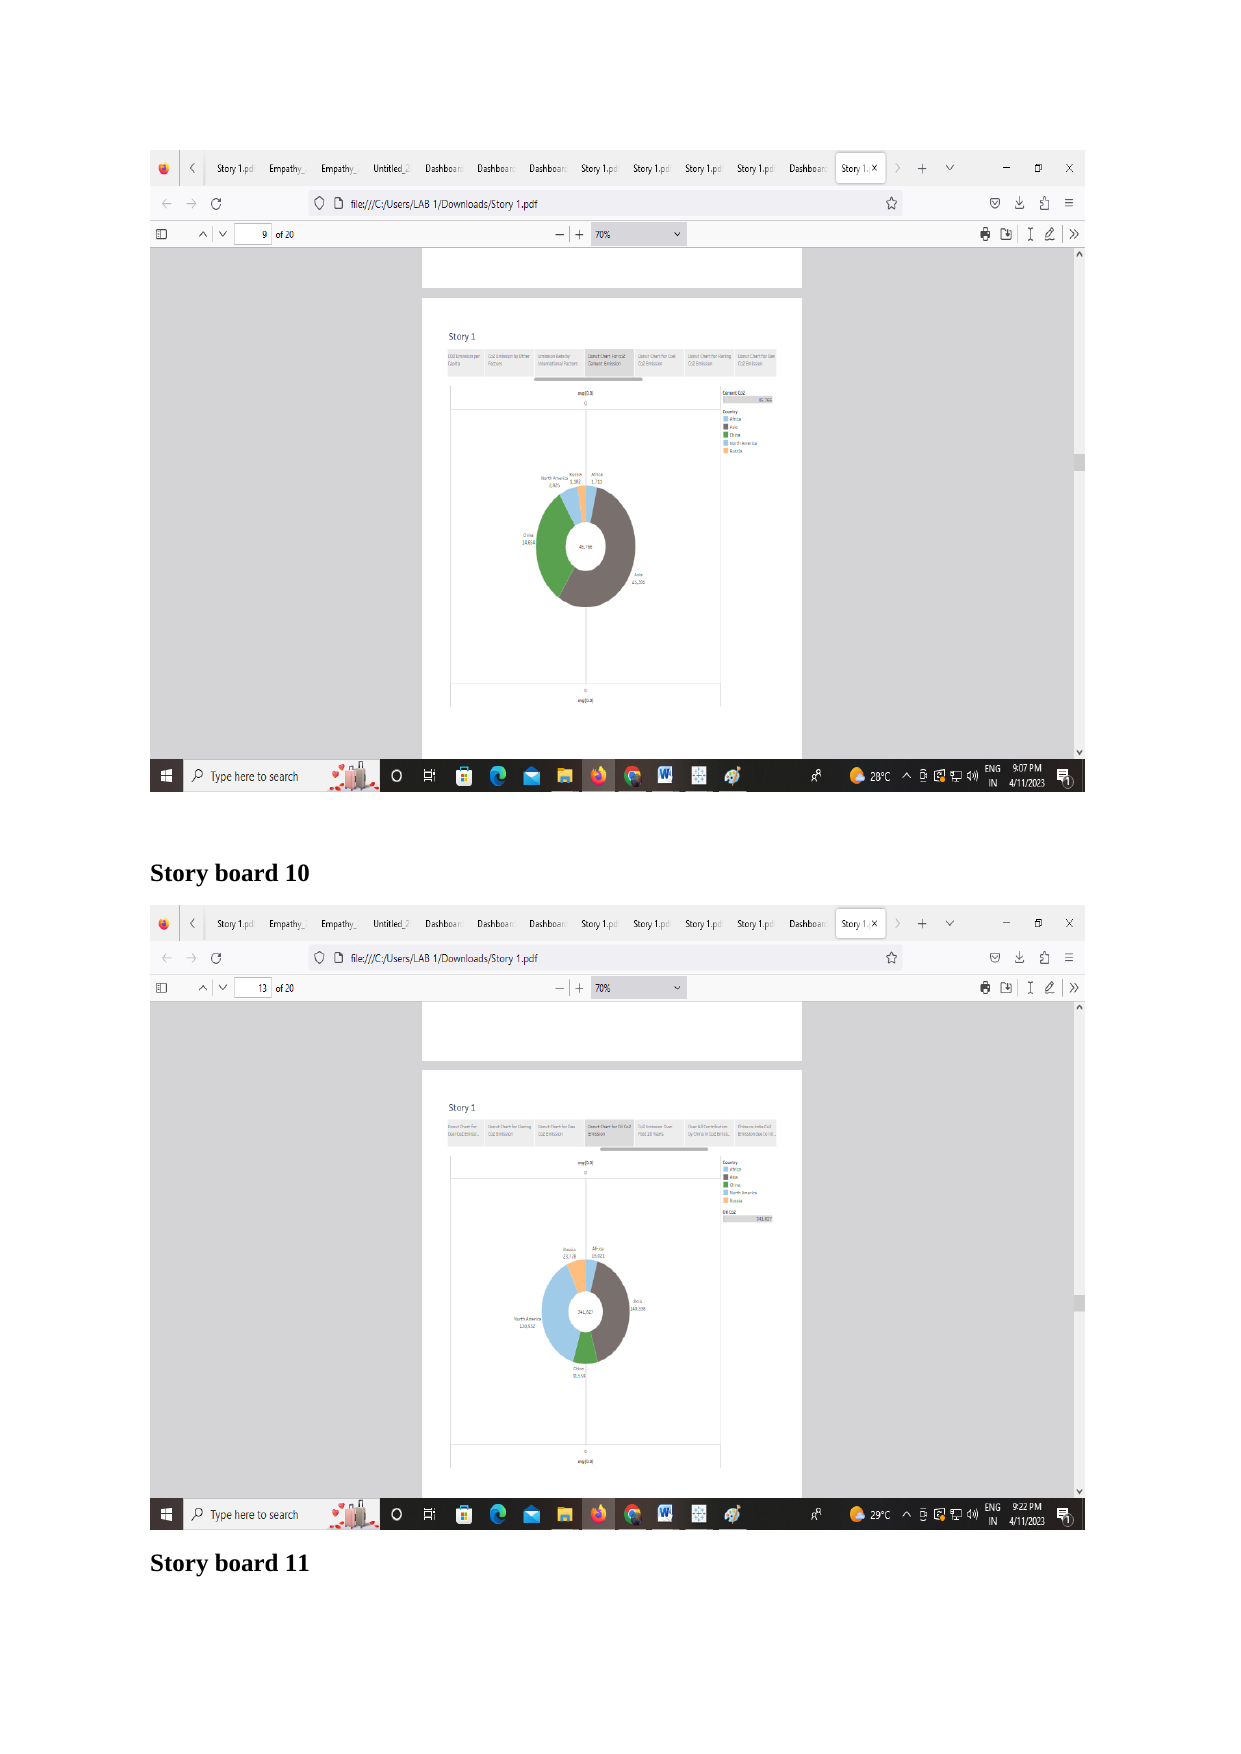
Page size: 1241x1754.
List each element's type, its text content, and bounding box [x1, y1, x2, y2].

text Story board 10 [150, 858, 1090, 886]
picture [150, 150, 1085, 792]
picture [150, 905, 1085, 1530]
text Story board 11 [150, 1548, 1090, 1577]
